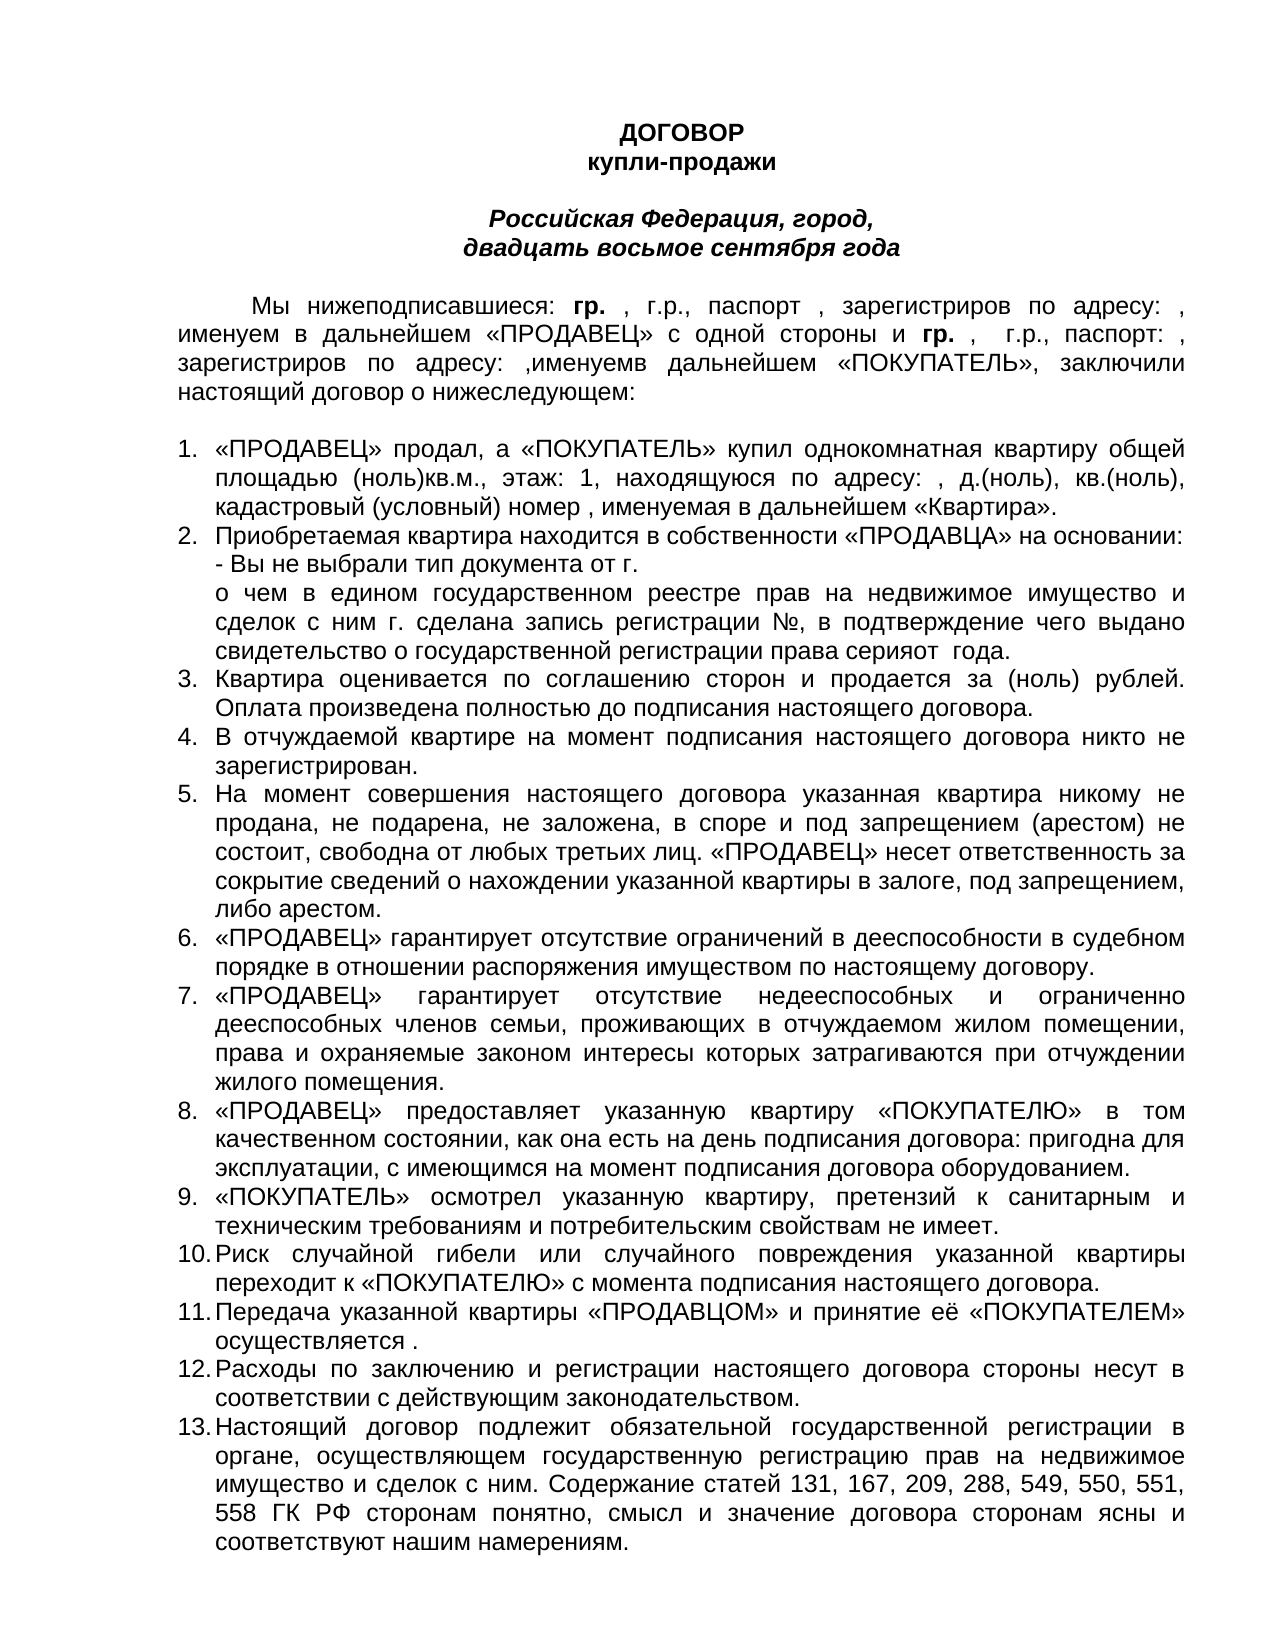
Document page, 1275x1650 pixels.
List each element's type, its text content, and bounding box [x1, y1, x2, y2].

text о чем в едином государственном реестре прав на недвижимое имущество и сделок с ним г. сделана запись регистрации №, в подтверждение чего выдано свидетельство о государственной регистрации права серия от года. [215, 578, 1186, 664]
list Риск случайной гибели или случайного повреждения указанной квартиры переходит к «ПОКУПАТЕЛЮ» с момента подписания настоящего договора. [177, 1239, 1186, 1297]
list Передача указанной квартиры «ПРОДАВЦОМ» и принятие её «ПОКУПАТЕЛЕМ» осуществляется . [177, 1297, 1186, 1354]
text - Вы не выбрали тип документа от г. [215, 549, 1186, 578]
list «ПОКУПАТЕЛЬ» осмотрел указанную квартиру, претензий к санитарным и техническим требованиям и потребительским свойствам не имеет. [177, 1182, 1186, 1239]
list Приобретаемая квартира находится в собственности «ПРОДАВЦА» на основании: [177, 521, 1186, 549]
list «ПРОДАВЕЦ» продал, а «ПОКУПАТЕЛЬ» купил однокомнатная квартиру общей площадью (ноль)кв.м., этаж: 1, находящуюся по адресу: , д.(ноль), кв.(ноль), кадастровый (условный) номер , именуемая в дальнейшем «Квартира». [177, 434, 1186, 521]
list Квартира оценивается по соглашению сторон и продается за (ноль) рублей. Оплата произведена полностью до подписания настоящего договора. [177, 664, 1186, 722]
subtitle купли-продажи [177, 147, 1186, 176]
list «ПРОДАВЕЦ» гарантирует отсутствие недееспособных и ограниченно дееспособных членов семьи, проживающих в отчуждаемом жилом помещении, права и охраняемые законом интересы которых затрагиваются при отчуждении жилого помещения. [177, 981, 1186, 1096]
list «ПРОДАВЕЦ» предоставляет указанную квартиру «ПОКУПАТЕЛЮ» в том качественном состоянии, как она есть на день подписания договора: пригодна для эксплуатации, с имеющимся на момент подписания договора оборудованием. [177, 1096, 1186, 1182]
list Расходы по заключению и регистрации настоящего договора стороны несут в соответствии с действующим законодательством. [177, 1354, 1186, 1412]
text двадцать восьмое сентября года [177, 233, 1186, 262]
list «ПРОДАВЕЦ» гарантирует отсутствие ограничений в дееспособности в судебном порядке в отношении распоряжения имуществом по настоящему договору. [177, 923, 1186, 981]
text Российская Федерация, город , [177, 204, 1186, 233]
list На момент совершения настоящего договора указанная квартира никому не продана, не подарена, не заложена, в споре и под запрещением (арестом) не состоит, свободна от любых третьих лиц. «ПРОДАВЕЦ» несет ответственность за сокрытие сведений о нахождении указанной квартиры в залоге, под запрещением, либо арестом. [177, 779, 1186, 923]
list Настоящий договор подлежит обязательной государственной регистрации в органе, осуществляющем государственную регистрацию прав на недвижимое имущество и сделок с ним. Содержание статей 131, 167, 209, 288, 549, 550, 551, 558 ГК РФ сторонам понятно, смысл и значение договора сторонам ясны и соответствуют нашим намерениям. [177, 1412, 1186, 1556]
text Мы нижеподписавшиеся: гр. , г.р., паспорт , зарегистриров по адресу: , именуем в дальнейшем «ПРОДАВЕЦ» с одной стороны и гр. , г.р., паспорт: , зарегистриров по адресу: , именуем в дальнейшем «ПОКУПАТЕЛЬ», заключили настоящий договор о нижеследующем: [177, 291, 1186, 406]
title ДОГОВОР [177, 118, 1186, 147]
list В отчуждаемой квартире на момент подписания настоящего договора никто не зарегистрирован. [177, 722, 1186, 779]
